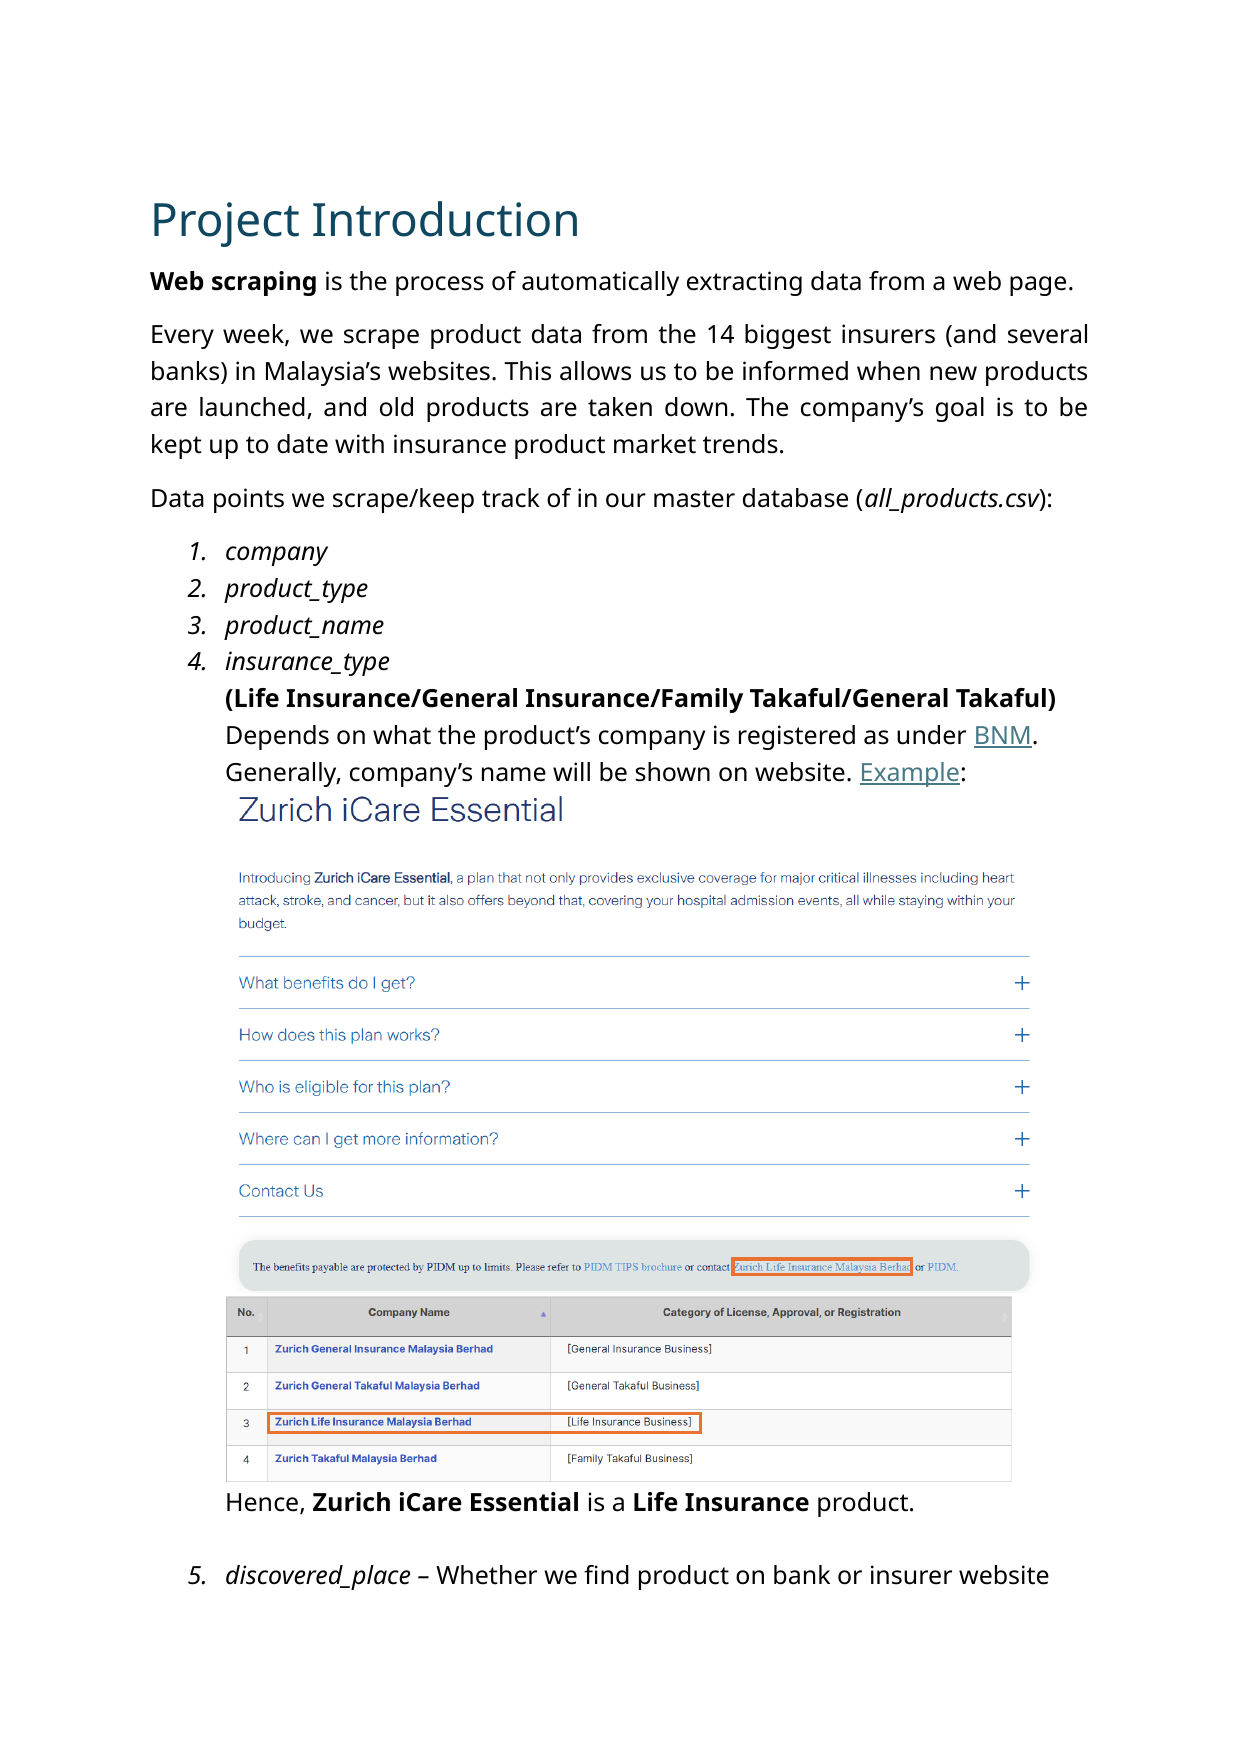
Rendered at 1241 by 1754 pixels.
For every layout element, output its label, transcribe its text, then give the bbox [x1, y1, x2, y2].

list (Life Insurance/General Insurance/Family Takaful/General Takaful) [225, 681, 1090, 715]
picture [225, 1295, 1012, 1482]
subtitle Project Introduction [150, 187, 1090, 250]
text Every week, we scrape product data from the 14 biggest insurers (and several banks) in Malaysia’s websites. This allows us to be informed when new products are launched, and old products are taken down. The company’s goal is to be kept up to date with insurance product market trends. [150, 317, 1090, 461]
list Depends on what the product’s company is registered as under BNM. [225, 718, 1090, 752]
list product_name [187, 607, 1090, 641]
picture [225, 791, 1049, 1293]
list insurance_type [187, 644, 1090, 678]
list company [187, 534, 1090, 568]
list discovered_place – Whether we find product on bank or insurer website [187, 1558, 1090, 1592]
text Web scraping is the process of automatically extracting data from a web page. [150, 263, 1090, 297]
list Generally, company’s name will be shown on website. Example: [225, 754, 1090, 788]
text Data points we scrape/keep track of in our master database (all_products.csv): [150, 480, 1090, 514]
list Hence, Zurich iCare Essential is a Life Insurance product. [225, 1484, 1090, 1518]
list product_type [187, 571, 1090, 604]
